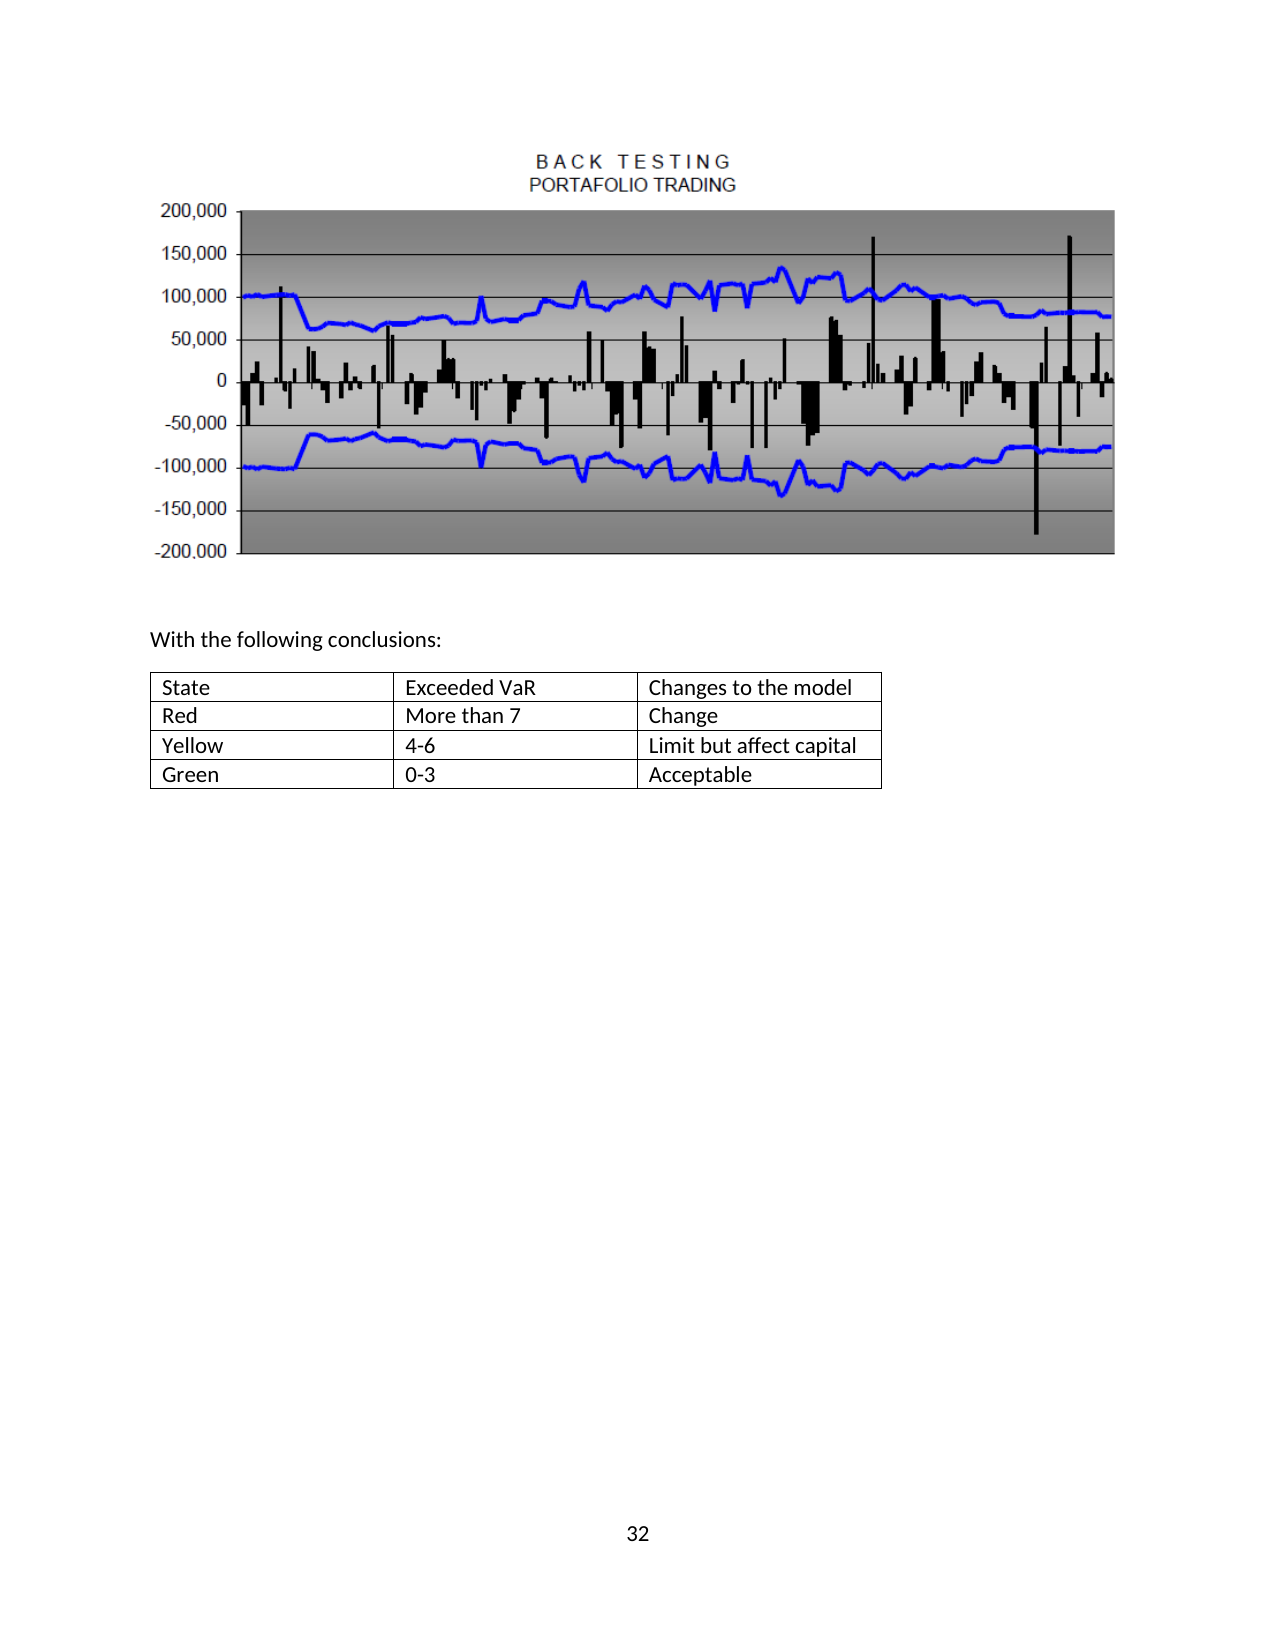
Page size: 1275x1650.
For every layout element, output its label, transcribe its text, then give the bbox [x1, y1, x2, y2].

table_header Exceeded VaR [394, 673, 637, 701]
table_cell More than 7 [394, 702, 637, 730]
table_cell Acceptable [638, 760, 881, 788]
table_header Changes to the model [638, 673, 881, 701]
picture [150, 150, 1124, 559]
table_cell 4-6 [394, 731, 637, 759]
table_header State [151, 673, 393, 701]
table_cell Yellow [151, 731, 393, 759]
table_cell Limit but affect capital [638, 731, 881, 759]
table_cell Red [151, 702, 393, 730]
table_cell Change [638, 702, 881, 730]
table_cell 0-3 [394, 760, 637, 788]
table_cell Green [151, 760, 393, 788]
text With the following conclusions: [150, 625, 1125, 653]
